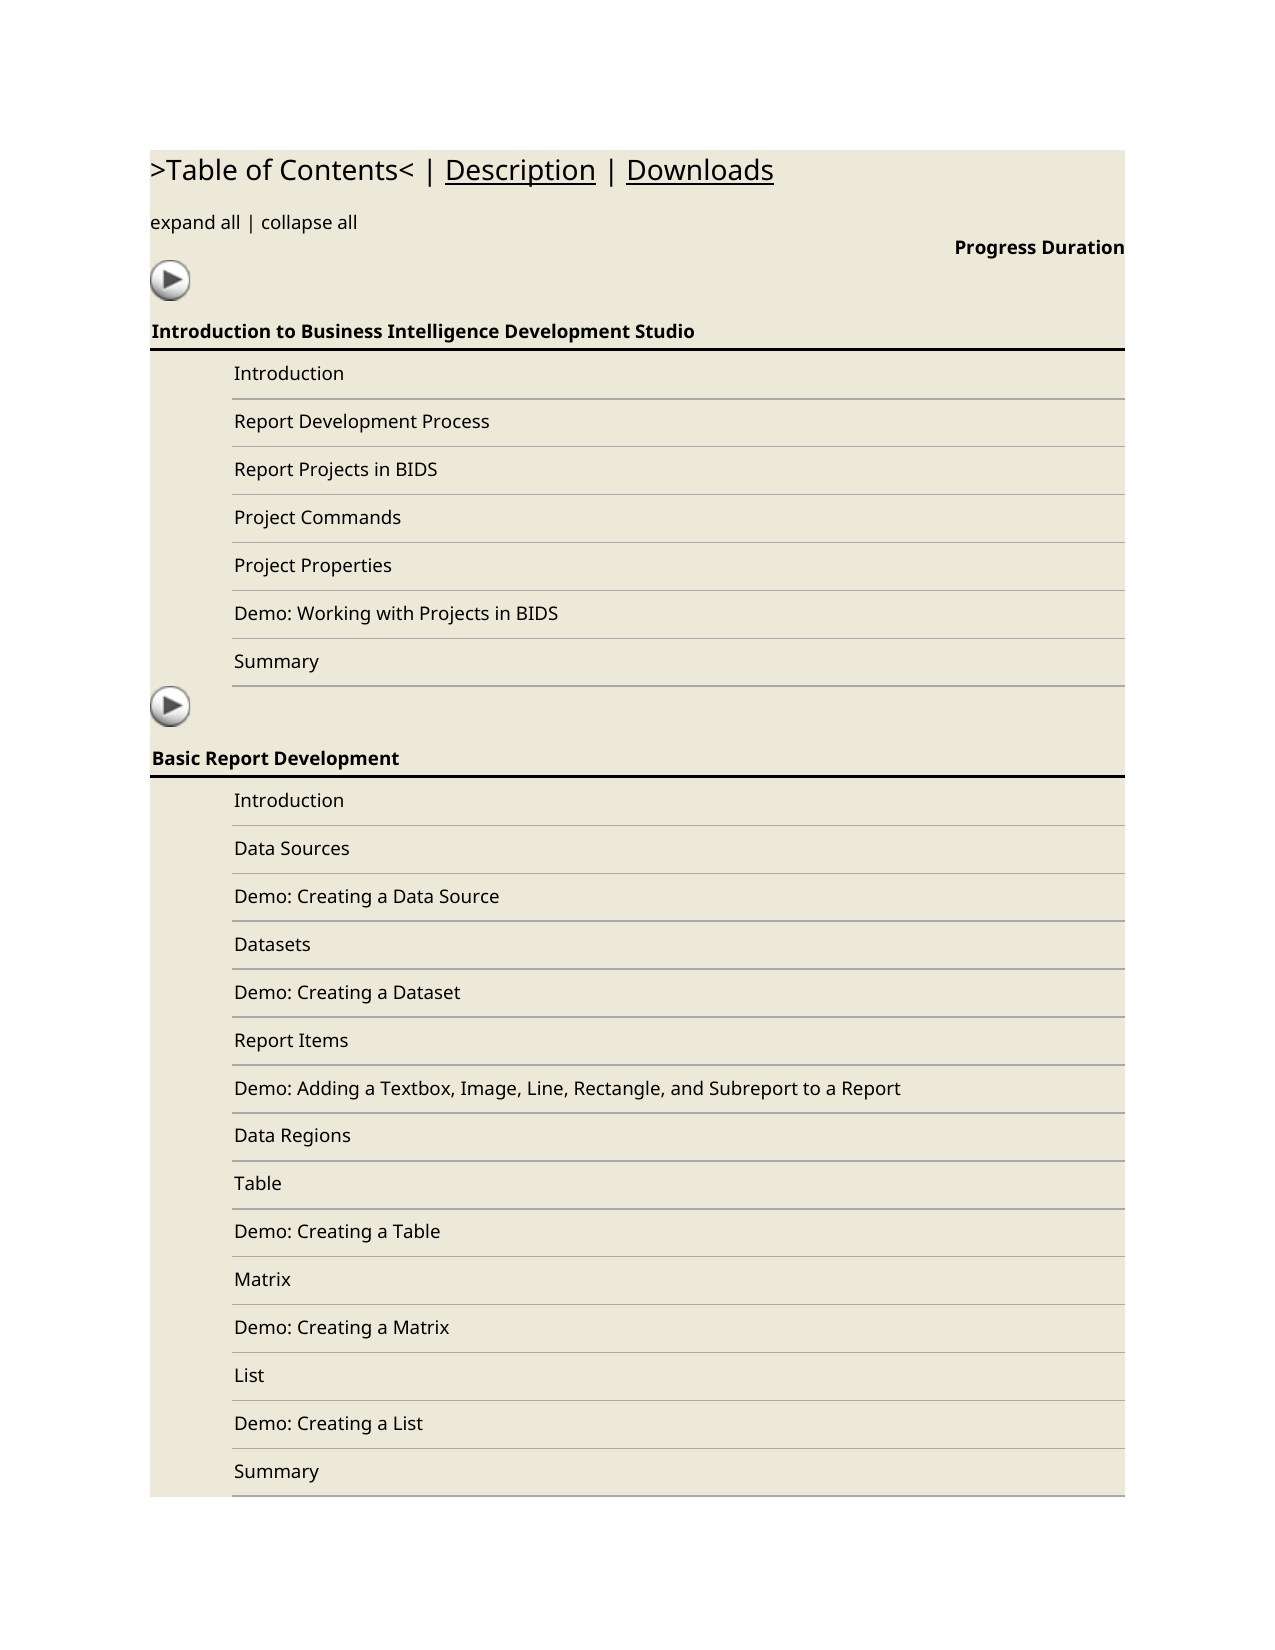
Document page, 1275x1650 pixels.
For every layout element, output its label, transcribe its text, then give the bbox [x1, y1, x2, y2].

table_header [150, 778, 1125, 1497]
table_header >Table of Contents< | Description | Downloads expand all | collapse all Progress Duration [150, 351, 1125, 775]
table_header >Table of Contents< | Description | Downloads expand all | collapse all Progress Duration [150, 150, 1125, 348]
picture [150, 686, 191, 727]
picture [150, 260, 191, 301]
